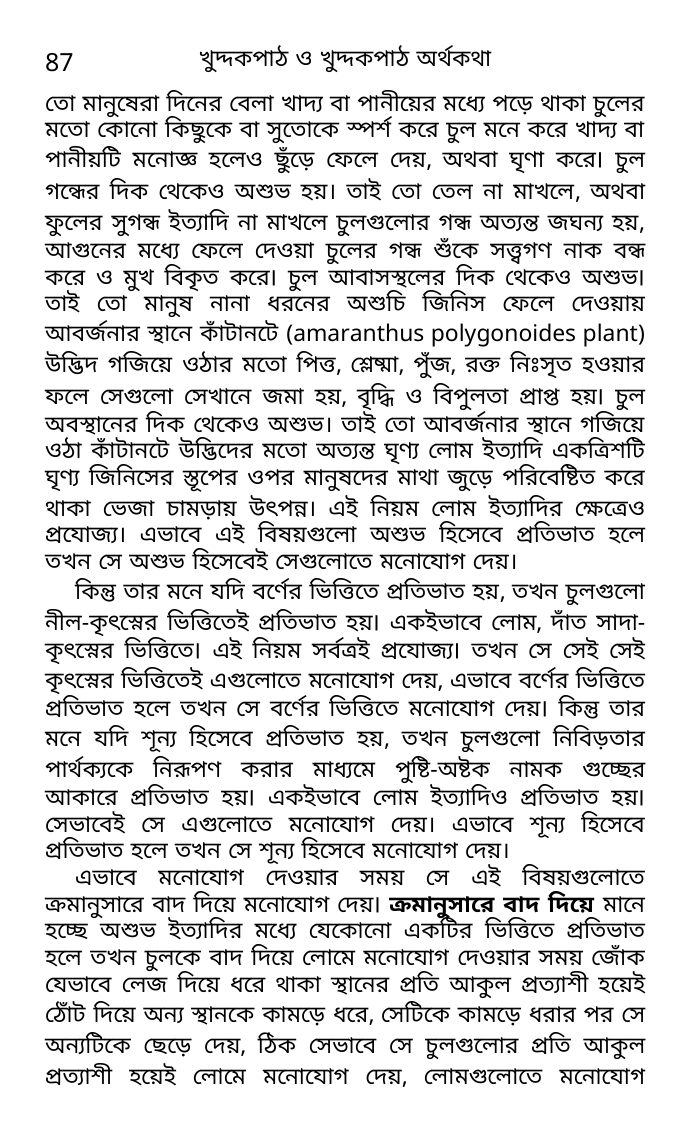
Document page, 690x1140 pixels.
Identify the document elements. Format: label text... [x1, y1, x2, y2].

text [45, 90, 645, 575]
text কিন্তু তার মনে যদি বর্ণের ভিত্তিতে প্রতিভাত হয়, তখন চুলগুলো নীল-কৃৎস্নের ভিত্তিতেই প্রতিভাত হয়। একইভাবে লোম, দাঁত সাদা-কৃৎস্নের ভিত্তিতে। এই নিয়ম সর্বত্রই প্রযোজ্য। তখন সে সেই সেই কৃৎস্নের ভিত্তিতেই এগুলোতে মনোযোগ দেয়, এভাবে বর্ণের ভিত্তিতে প্রতিভাত হলে তখন সে বর্ণের ভিত্তিতে মনোযোগ দেয়। কিন্তু তার মনে যদি শূন্য হিসেবে প্রতিভাত হয়, তখন চুলগুলো নিবিড়তার পার্থক্যকে নিরূপণ করার মাধ্যমে পুষ্টি-অষ্টক নামক গুচ্ছের আকারে প্রতিভাত হয়। একইভাবে লোম ইত্যাদিও প্রতিভাত হয়। সেভাবেই সে এগুলোতে মনোযোগ দেয়। এভাবে শূন্য হিসেবে প্রতিভাত হলে তখন সে শূন্য হিসেবে মনোযোগ দেয়। [45, 575, 645, 864]
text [45, 864, 645, 1091]
